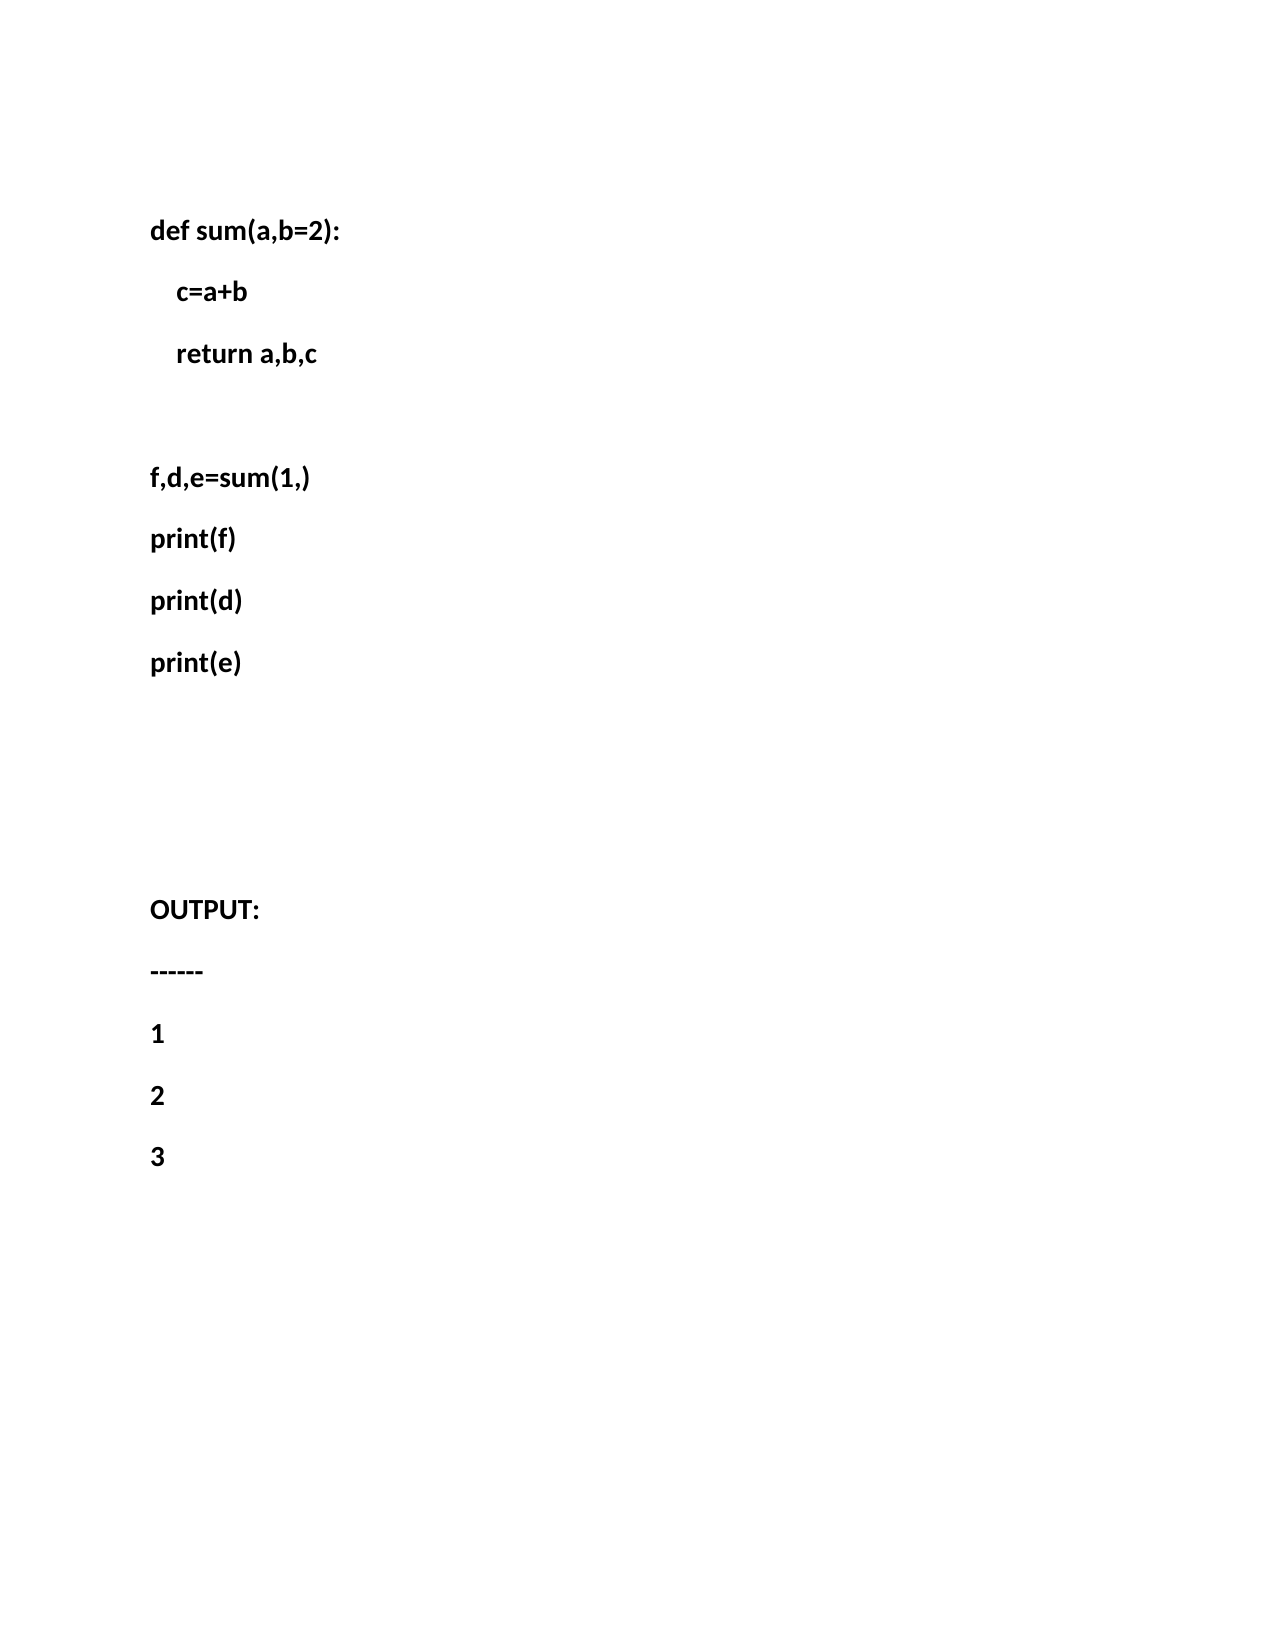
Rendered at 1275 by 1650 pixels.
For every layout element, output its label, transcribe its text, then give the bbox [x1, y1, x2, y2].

text return a,b,c [150, 335, 1125, 371]
text 2 [150, 1077, 1125, 1112]
text OUTPUT: [150, 891, 1125, 927]
text print(e) [150, 644, 1125, 680]
text print(f) [150, 521, 1125, 556]
text 1 [150, 1015, 1125, 1050]
text c=a+b [150, 273, 1125, 309]
text print(d) [150, 582, 1125, 618]
text f,d,e=sum(1,) [150, 459, 1125, 494]
text def sum(a,b=2): [150, 212, 1125, 247]
text ------ [150, 953, 1125, 989]
text 3 [150, 1138, 1125, 1174]
